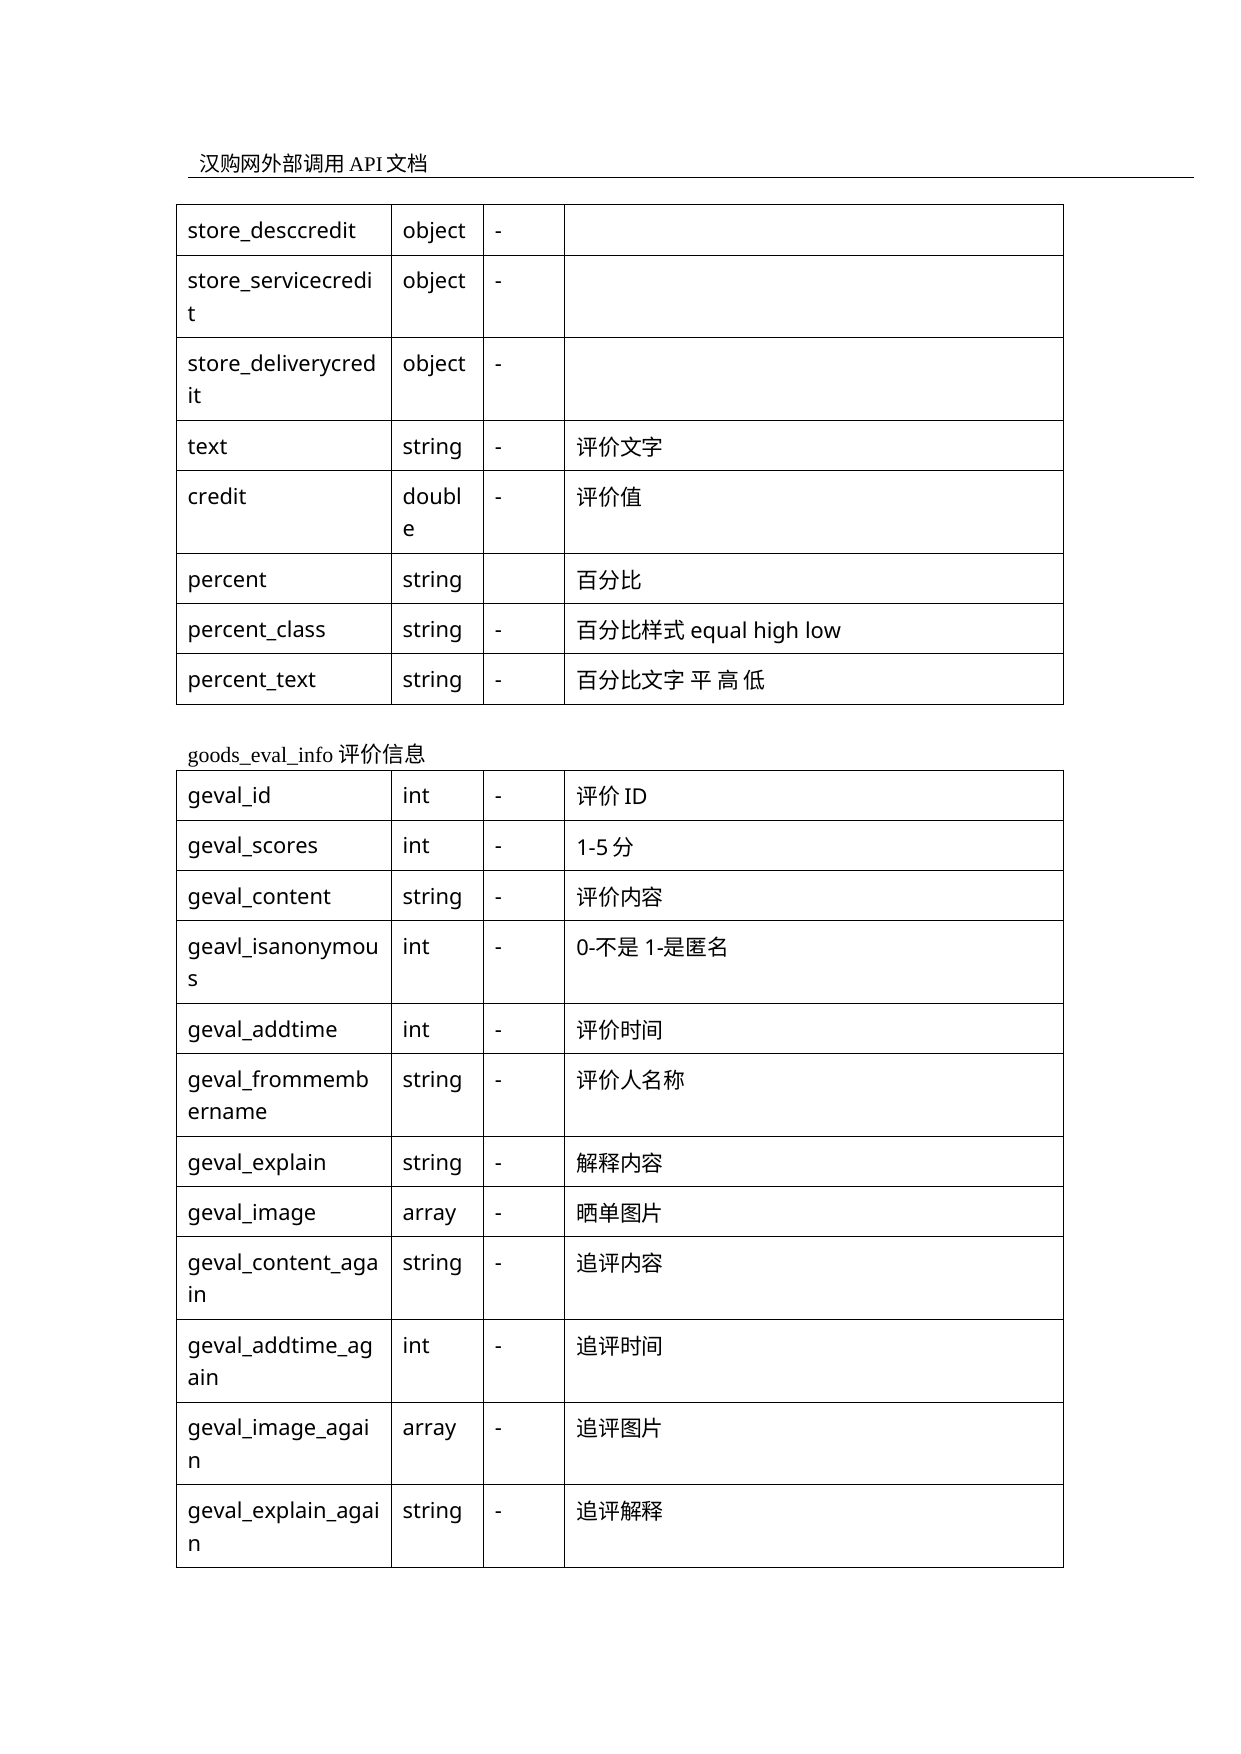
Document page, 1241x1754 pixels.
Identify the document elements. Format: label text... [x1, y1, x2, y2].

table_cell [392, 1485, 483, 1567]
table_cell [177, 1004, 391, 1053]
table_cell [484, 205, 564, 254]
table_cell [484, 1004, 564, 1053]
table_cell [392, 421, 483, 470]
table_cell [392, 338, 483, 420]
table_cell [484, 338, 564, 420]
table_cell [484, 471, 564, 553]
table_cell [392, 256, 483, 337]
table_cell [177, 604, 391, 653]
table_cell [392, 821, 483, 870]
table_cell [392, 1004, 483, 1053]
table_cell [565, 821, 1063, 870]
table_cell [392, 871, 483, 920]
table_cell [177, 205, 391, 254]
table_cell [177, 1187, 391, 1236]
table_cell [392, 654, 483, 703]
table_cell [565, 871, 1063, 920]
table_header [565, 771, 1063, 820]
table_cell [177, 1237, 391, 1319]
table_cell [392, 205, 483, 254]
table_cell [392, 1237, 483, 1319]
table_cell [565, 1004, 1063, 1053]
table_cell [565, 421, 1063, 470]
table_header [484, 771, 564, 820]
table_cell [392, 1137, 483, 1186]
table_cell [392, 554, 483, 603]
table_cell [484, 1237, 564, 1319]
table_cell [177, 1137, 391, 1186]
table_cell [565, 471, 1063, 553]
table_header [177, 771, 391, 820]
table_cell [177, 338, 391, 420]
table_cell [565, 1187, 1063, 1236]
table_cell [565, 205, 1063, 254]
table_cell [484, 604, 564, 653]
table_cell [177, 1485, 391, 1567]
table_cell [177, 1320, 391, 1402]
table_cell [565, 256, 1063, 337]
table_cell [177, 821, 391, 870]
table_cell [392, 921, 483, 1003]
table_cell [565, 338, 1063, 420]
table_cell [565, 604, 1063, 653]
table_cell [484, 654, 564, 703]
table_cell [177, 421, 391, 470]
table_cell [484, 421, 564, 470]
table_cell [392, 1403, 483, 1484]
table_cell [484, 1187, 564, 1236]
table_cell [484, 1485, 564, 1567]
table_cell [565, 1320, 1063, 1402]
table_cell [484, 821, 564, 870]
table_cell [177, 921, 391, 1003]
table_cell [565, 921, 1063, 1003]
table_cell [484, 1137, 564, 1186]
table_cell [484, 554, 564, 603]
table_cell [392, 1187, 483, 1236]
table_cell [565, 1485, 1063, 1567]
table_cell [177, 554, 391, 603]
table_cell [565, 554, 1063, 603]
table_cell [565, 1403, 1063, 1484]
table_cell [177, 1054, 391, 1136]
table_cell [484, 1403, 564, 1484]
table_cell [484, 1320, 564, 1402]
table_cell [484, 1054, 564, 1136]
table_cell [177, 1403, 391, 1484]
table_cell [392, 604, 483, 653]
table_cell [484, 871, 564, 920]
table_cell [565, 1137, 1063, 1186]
text goods_eval_info 评价信息 [187, 737, 1053, 769]
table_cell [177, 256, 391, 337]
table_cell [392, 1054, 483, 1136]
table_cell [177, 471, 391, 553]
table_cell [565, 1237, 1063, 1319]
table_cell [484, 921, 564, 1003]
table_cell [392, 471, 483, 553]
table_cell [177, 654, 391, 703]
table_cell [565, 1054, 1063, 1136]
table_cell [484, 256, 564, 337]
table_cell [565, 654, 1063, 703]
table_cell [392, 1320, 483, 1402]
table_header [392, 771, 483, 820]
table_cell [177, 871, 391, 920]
